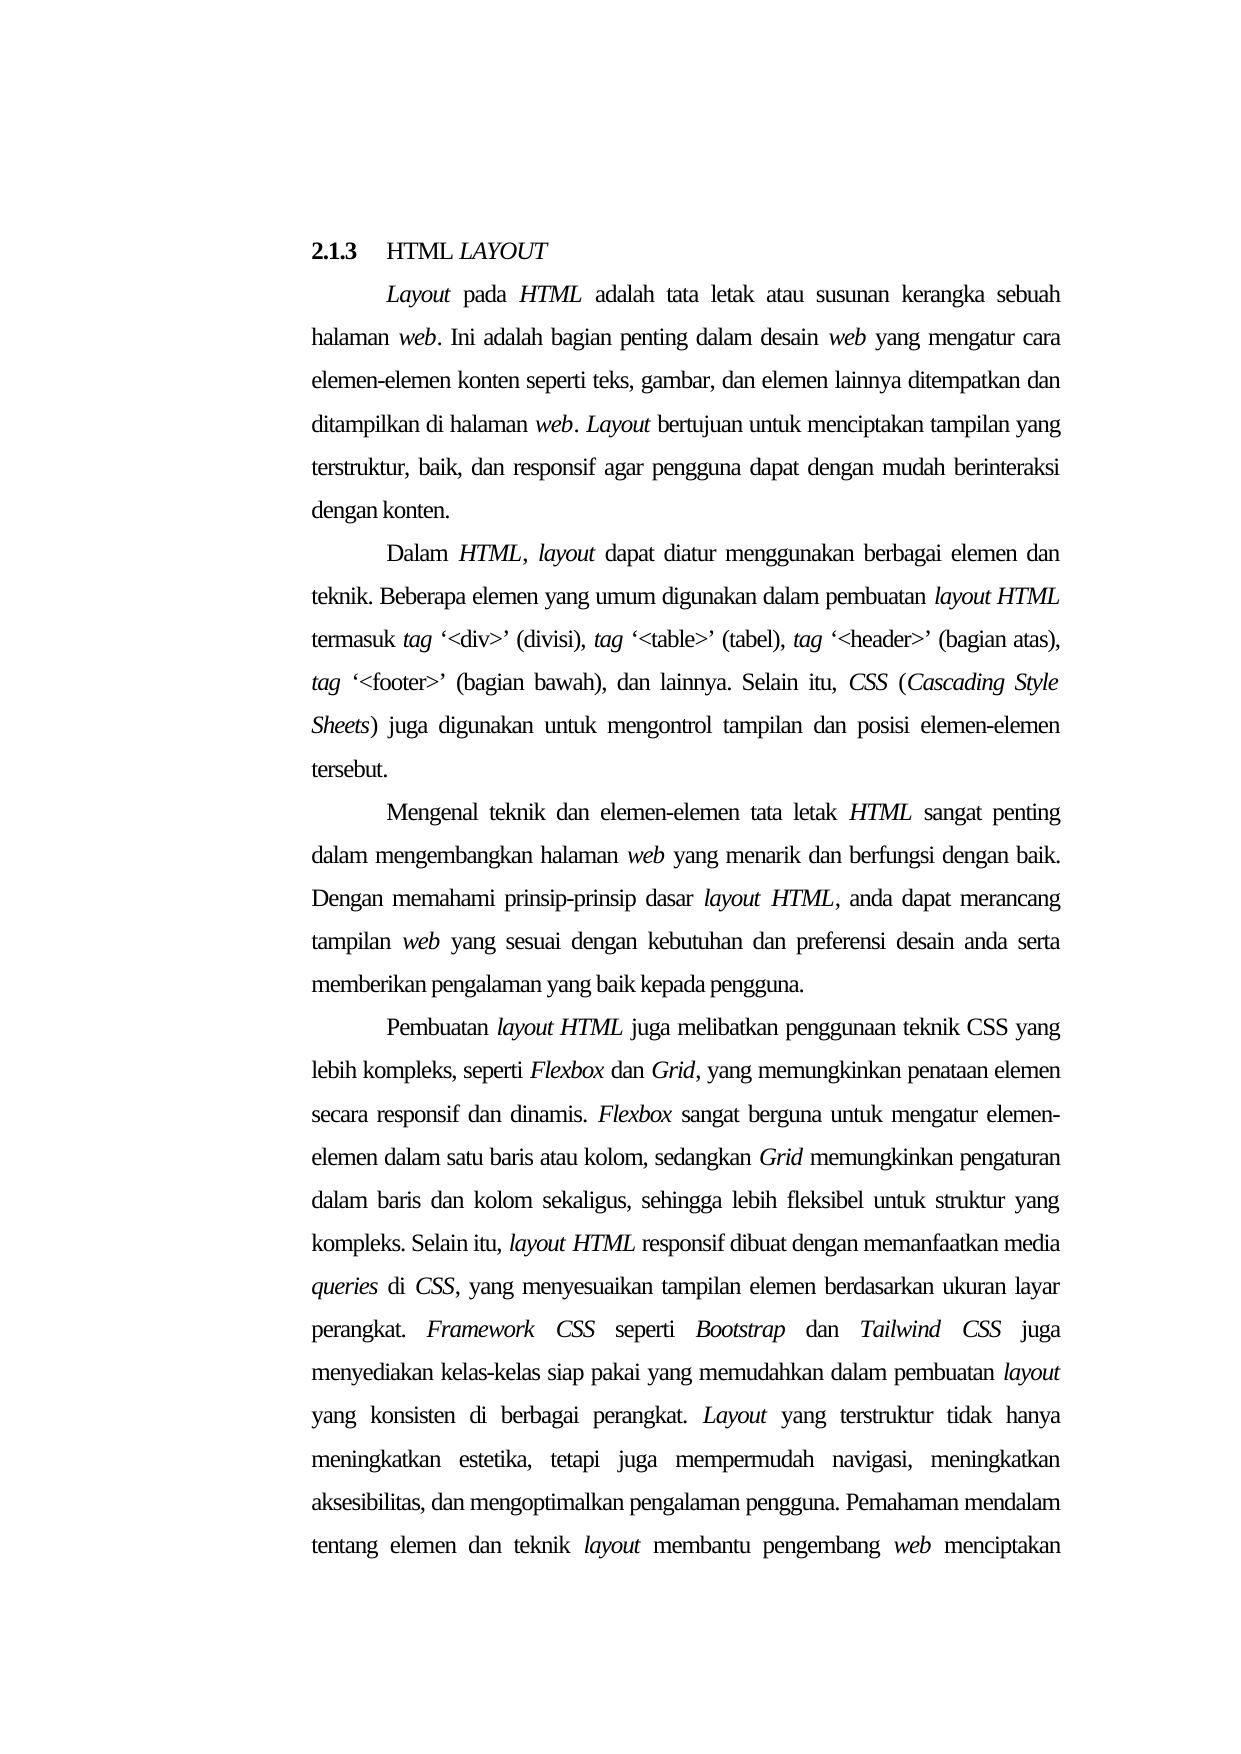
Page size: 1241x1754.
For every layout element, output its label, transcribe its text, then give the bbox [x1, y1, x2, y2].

text Layout pada HTML adalah tata letak atau susunan kerangka sebuah halaman web. Ini adalah bagian penting dalam desain web yang mengatur cara elemen-elemen konten seperti teks, gambar, dan elemen lainnya ditempatkan dan ditampilkan di halaman web. Layout bertujuan untuk menciptakan tampilan yang terstruktur, baik, dan responsif agar pengguna dapat dengan mudah berinteraksi dengan konten. [311, 279, 1061, 524]
text Dalam HTML, layout dapat diatur menggunakan berbagai elemen dan teknik. Beberapa elemen yang umum digunakan dalam pembuatan layout HTML termasuk tag ‘<div>’ (divisi), tag ‘<table>’ (tabel), tag ‘<header>’ (bagian atas), tag ‘<footer>’ (bagian bawah), dan lainnya. Selain itu, CSS (Cascading Style Sheets) juga digunakan untuk mengontrol tampilan dan posisi elemen-elemen tersebut. [311, 538, 1061, 782]
list HTML LAYOUT [311, 236, 721, 265]
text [311, 1012, 1061, 1559]
text Mengenal teknik dan elemen-elemen tata letak HTML sangat penting dalam mengembangkan halaman web yang menarik dan berfungsi dengan baik. Dengan memahami prinsip-prinsip dasar layout HTML, anda dapat merancang tampilan web yang sesuai dengan kebutuhan dan preferensi desain anda serta memberikan pengalaman yang baik kepada pengguna. [311, 797, 1061, 998]
